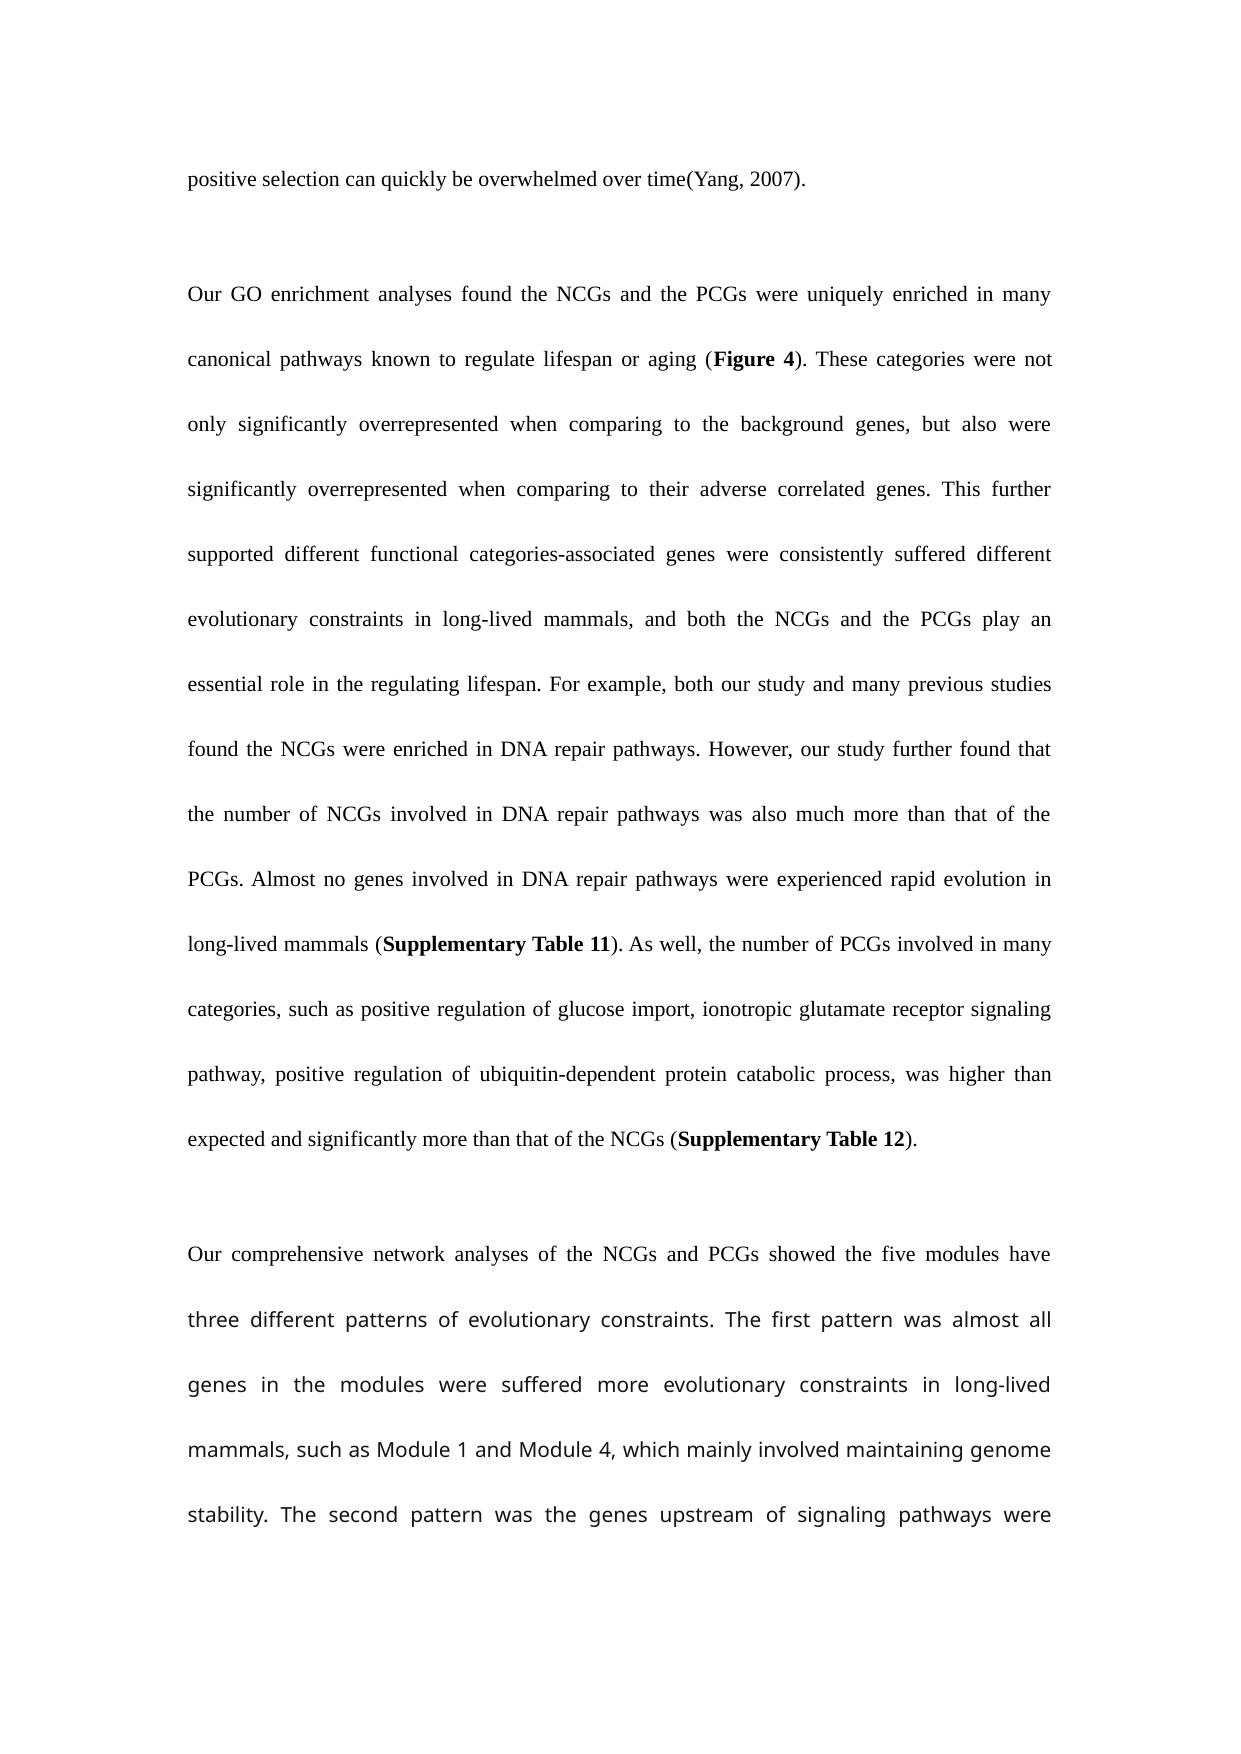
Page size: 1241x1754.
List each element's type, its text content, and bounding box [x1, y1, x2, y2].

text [187, 162, 1053, 194]
text Our GO enrichment analyses found the NCGs and the PCGs were uniquely enriched in many canonical pathways known to regulate lifespan or aging (Figure 4). These categories were not only significantly overrepresented when comparing to the background genes, but also were significantly overrepresented when comparing to their adverse correlated genes. This further supported different functional categories-associated genes were consistently suffered different evolutionary constraints in long-lived mammals, and both the NCGs and the PCGs play an essential role in the regulating lifespan. For example, both our study and many previous studies found the NCGs were enriched in DNA repair pathways. However, our study further found that the number of NCGs involved in DNA repair pathways was also much more than that of the PCGs. Almost no genes involved in DNA repair pathways were experienced rapid evolution in long-lived mammals (Supplementary Table 11). As well, the number of PCGs involved in many categories, such as positive regulation of glucose import, ionotropic glutamate receptor signaling pathway, positive regulation of ubiquitin-dependent protein catabolic process, was higher than expected and significantly more than that of the NCGs (Supplementary Table 12). [187, 277, 1053, 1155]
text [187, 1238, 1053, 1530]
